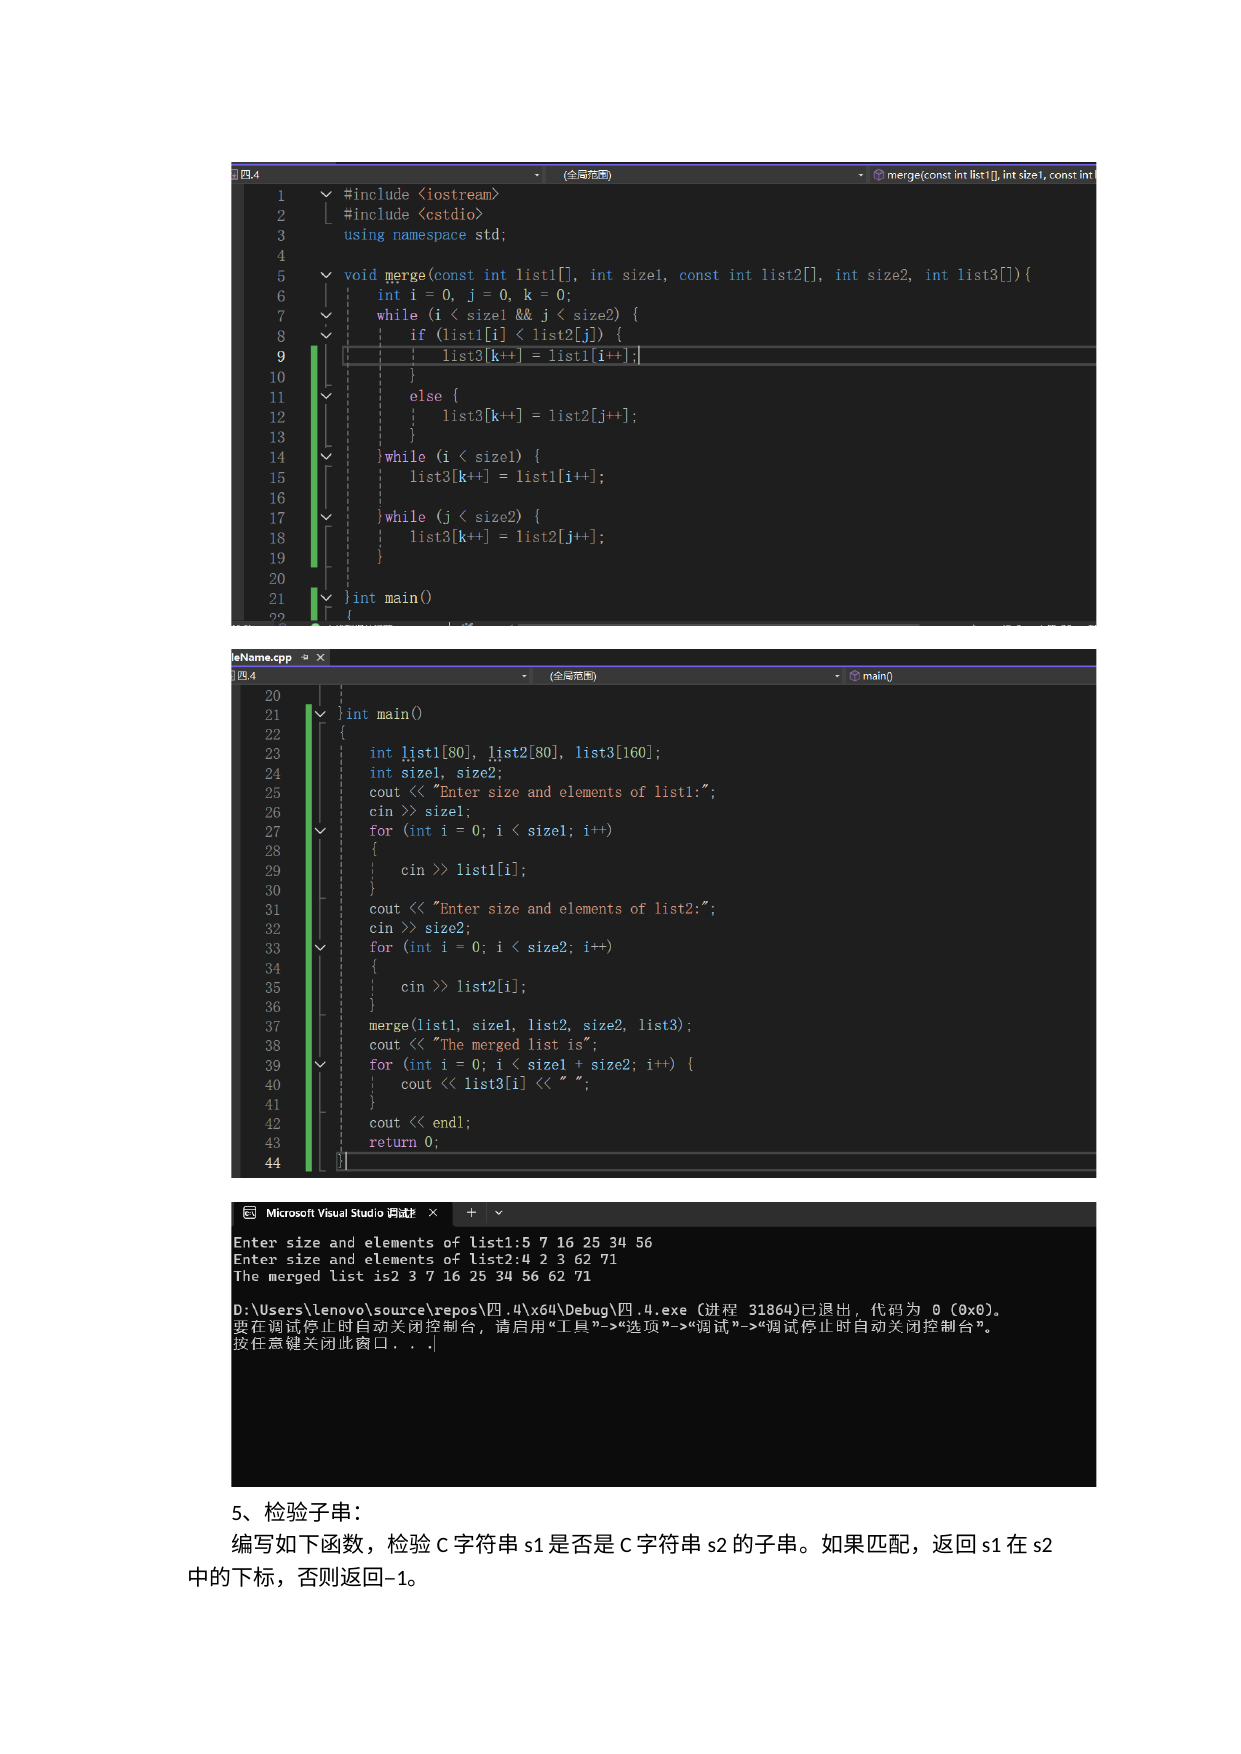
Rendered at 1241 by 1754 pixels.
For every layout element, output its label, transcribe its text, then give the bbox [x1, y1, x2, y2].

text 编写如下函数，检验C字符串s1是否是C字符串s2的子串。如果匹配，返回s1在s2中的下标，否则返回–1。 [187, 1527, 1053, 1592]
picture [231, 1202, 1097, 1487]
text 5、检验子串： [187, 1494, 1053, 1527]
picture [231, 162, 1097, 626]
picture [231, 649, 1097, 1178]
